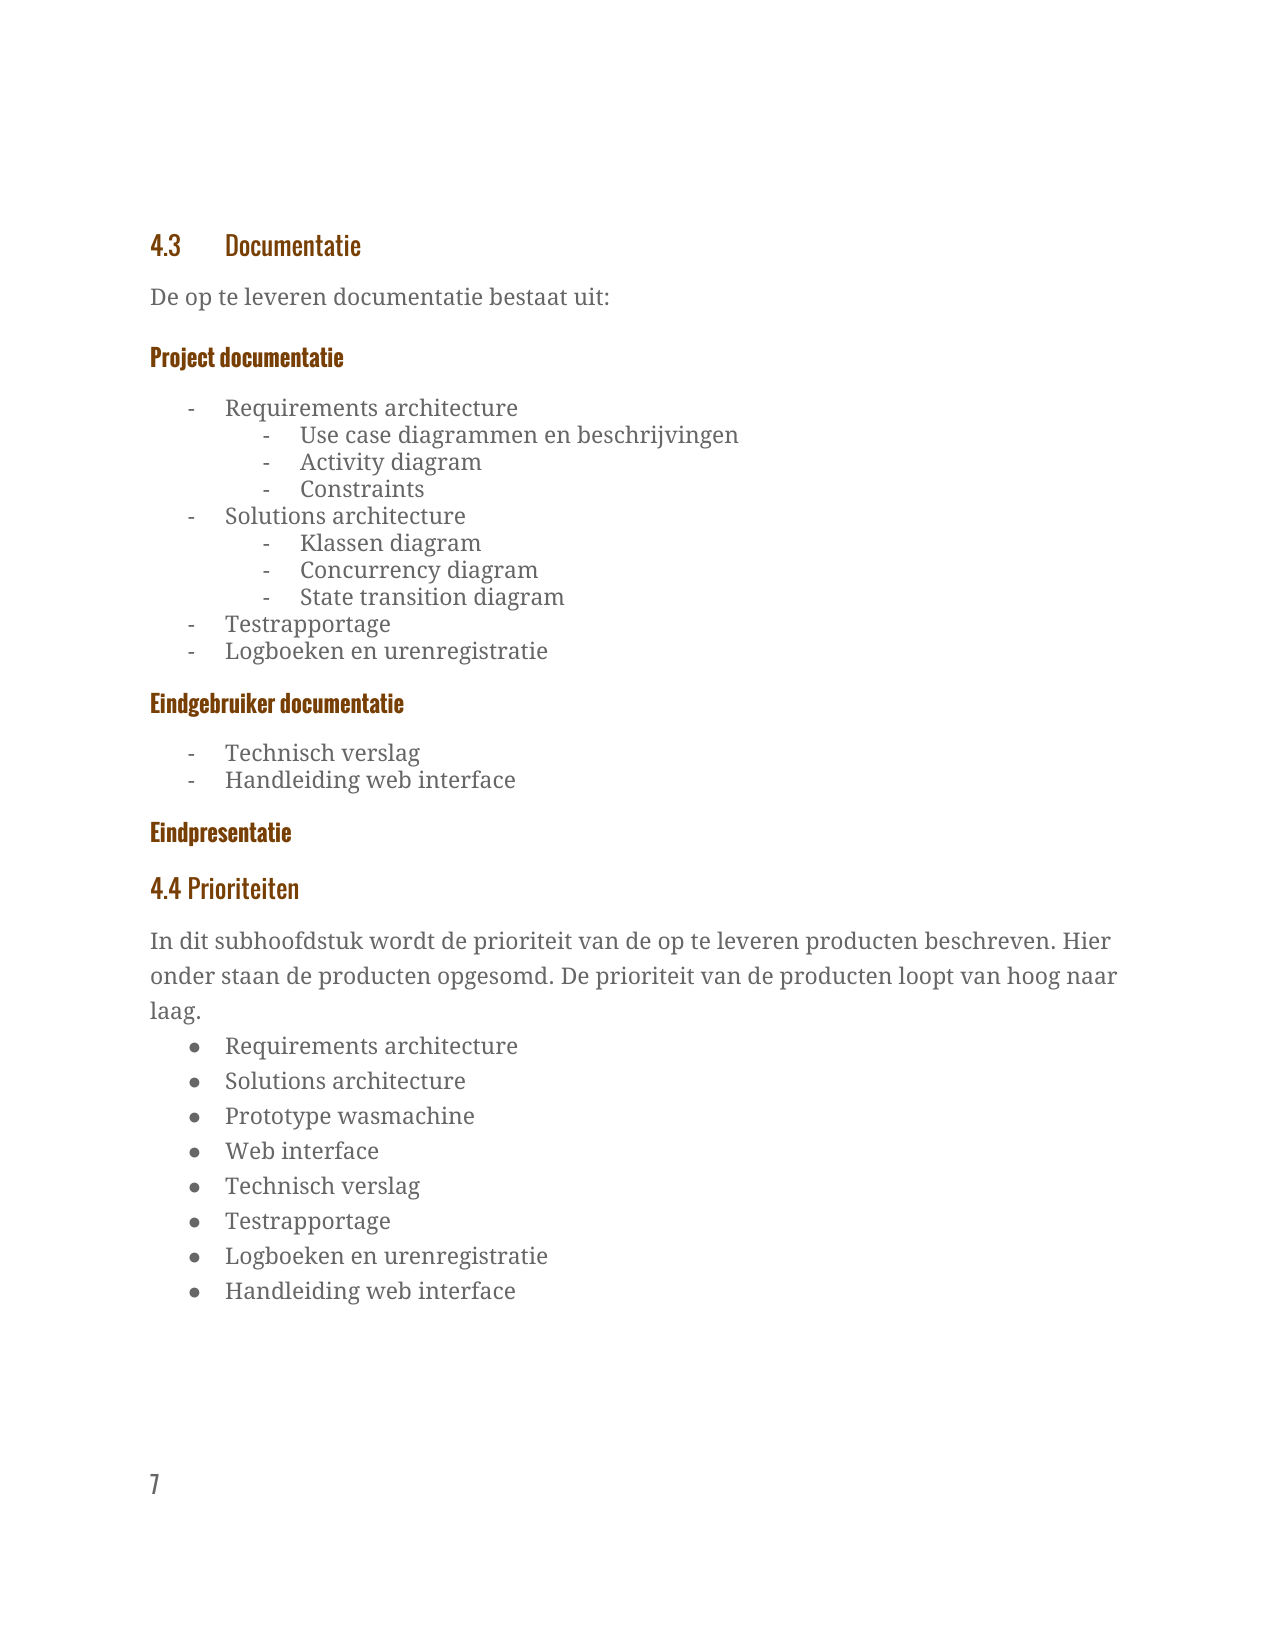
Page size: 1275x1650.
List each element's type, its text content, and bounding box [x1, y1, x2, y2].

text In dit subhoofdstuk wordt de prioriteit van de op te leveren producten beschreven. Hier onder staan de producten opgesomd. De prioriteit van de producten loopt van hoog naar laag. [150, 928, 1125, 1024]
list Handleiding web interface [187, 1278, 1125, 1304]
list Requirements architecture [187, 1033, 1125, 1059]
list Constraints [262, 476, 1125, 503]
list Solutions architecture [187, 1068, 1125, 1094]
list Prototype wasmachine [187, 1103, 1125, 1129]
list Solutions architecture [187, 503, 1125, 530]
list Testrapportage [187, 1208, 1125, 1234]
subtitle Eindpresentatie [150, 815, 1125, 849]
list Requirements architecture [187, 395, 1125, 422]
text De op te leveren documentatie bestaat uit: [150, 284, 1125, 311]
list Technisch verslag [187, 740, 1125, 767]
list Concurrency diagram [262, 557, 1125, 584]
list Use case diagrammen en beschrijvingen [262, 422, 1125, 449]
subtitle Eindgebruiker documentatie [150, 686, 1125, 719]
subtitle Prioriteiten [150, 870, 1125, 907]
list Activity diagram [262, 449, 1125, 476]
list Handleiding web interface [187, 767, 1125, 794]
subtitle 4.3 Documentatie [150, 227, 1125, 264]
subtitle Project documentatie [150, 340, 1125, 374]
list Web interface [187, 1138, 1125, 1164]
list Testrapportage [187, 611, 1125, 638]
list Technisch verslag [187, 1173, 1125, 1199]
list Logboeken en urenregistratie [187, 638, 1125, 665]
list Klassen diagram [262, 530, 1125, 557]
list State transition diagram [262, 584, 1125, 611]
list Logboeken en urenregistratie [187, 1243, 1125, 1269]
